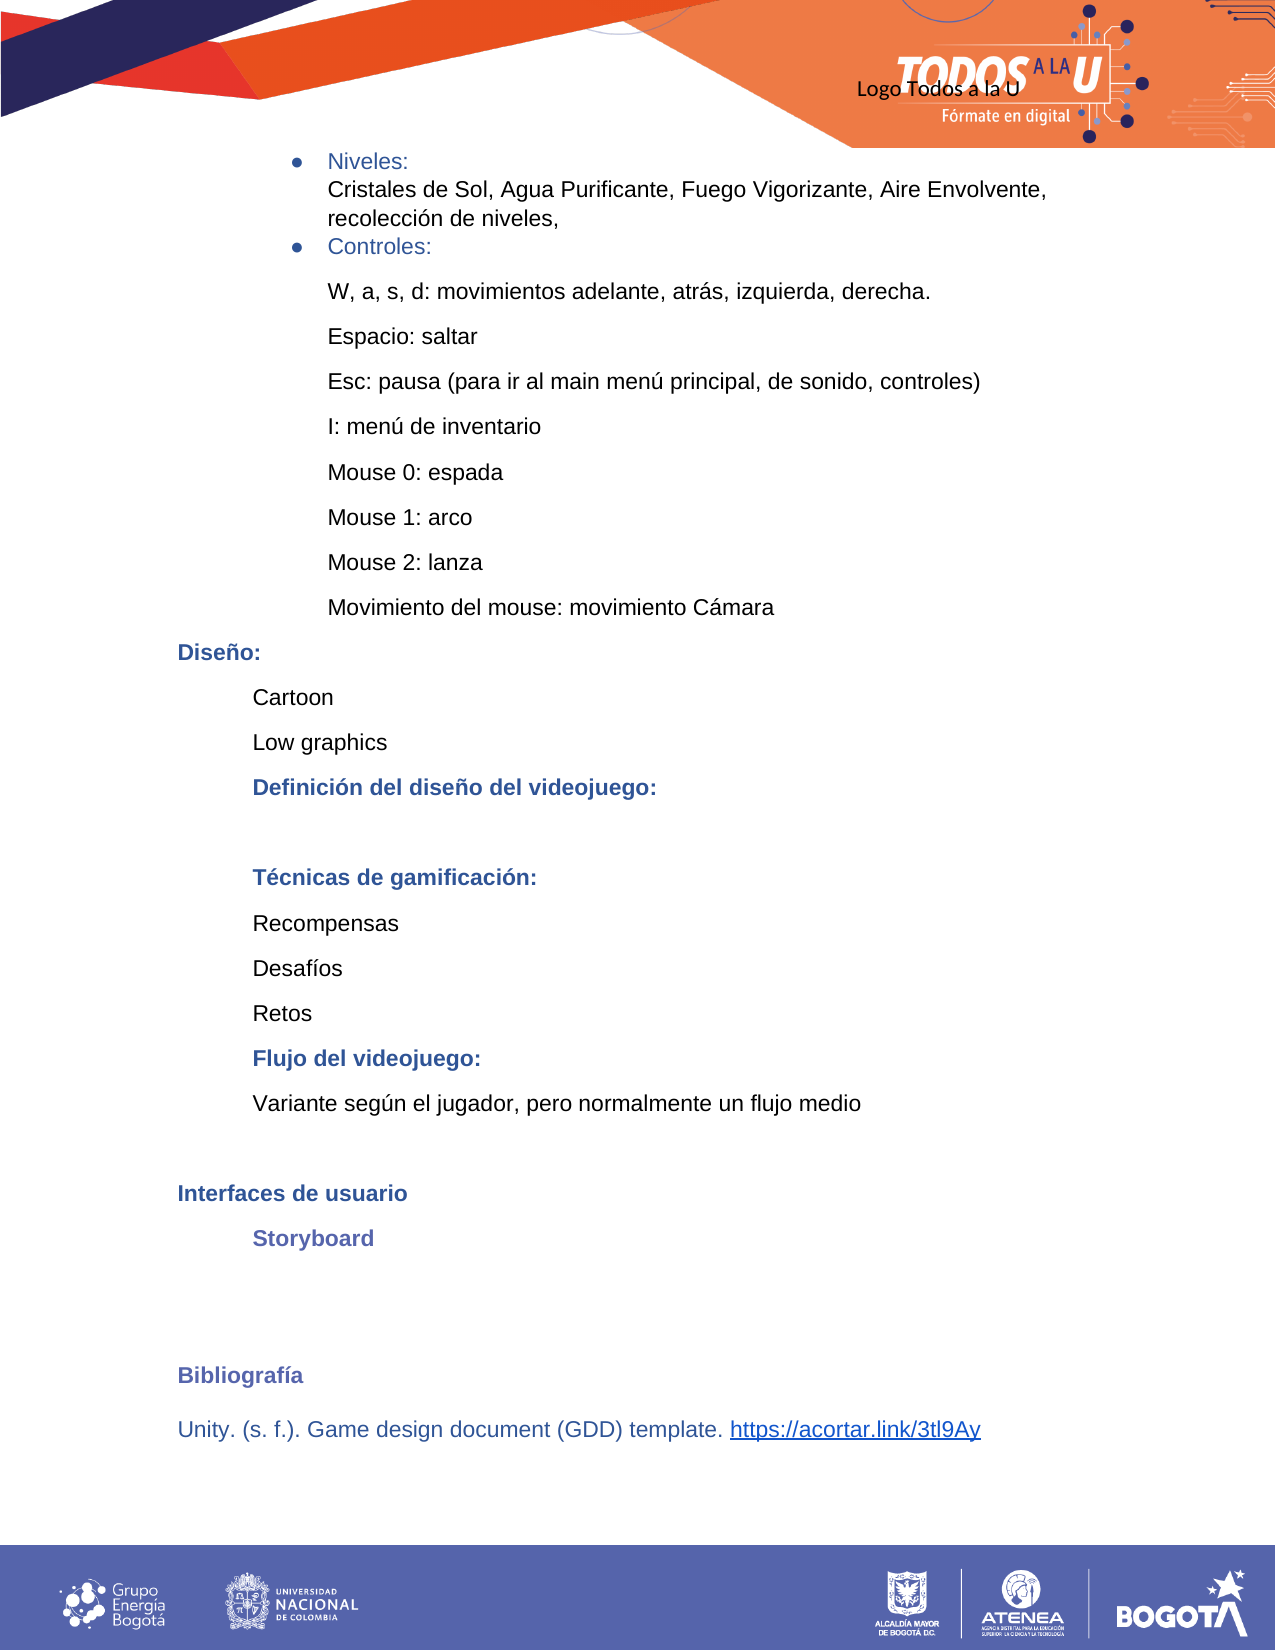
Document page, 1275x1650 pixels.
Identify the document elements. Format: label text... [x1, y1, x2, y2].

list Controles: [290, 233, 1098, 259]
text Recompensas [252, 909, 1098, 936]
picture [0, 0, 1275, 148]
text Esc: pausa (para ir al main menú principal, de sonido, controles) [327, 368, 1098, 394]
text Unity. (s. f.). Game design document (GDD) template. https://acortar.link/3tl9Ay [177, 1416, 1098, 1442]
text Bibliografía [177, 1362, 1098, 1388]
text Flujo del videojuego: [252, 1045, 1098, 1071]
text Interfaces de usuario [177, 1180, 1098, 1206]
text Mouse 2: lanza [327, 549, 1098, 575]
text Cartoon [252, 684, 1098, 710]
text W, a, s, d: movimientos adelante, atrás, izquierda, derecha. [327, 278, 1098, 304]
text Low graphics [252, 729, 1098, 755]
text Desafíos [252, 954, 1098, 981]
text Técnicas de gamificación: [252, 864, 1098, 891]
text Storyboard [177, 1225, 1098, 1252]
picture [0, 1545, 1275, 1650]
text Mouse 0: espada [327, 458, 1098, 485]
text Retos [252, 1000, 1098, 1026]
text Variante según el jugador, pero normalmente un flujo medio [252, 1090, 1098, 1116]
text Mouse 1: arco [327, 503, 1098, 530]
list Niveles: [290, 148, 1098, 174]
text Definición del diseño del videojuego: [252, 774, 1098, 801]
text Espacio: saltar [327, 323, 1098, 349]
text I: menú de inventario [327, 413, 1098, 440]
text Movimiento del mouse: movimiento Cámara [327, 594, 1098, 620]
text Cristales de Sol, Agua Purificante, Fuego Vigorizante, Aire Envolvente, recolección de niveles, [327, 176, 1098, 231]
text Diseño: [177, 639, 1098, 665]
